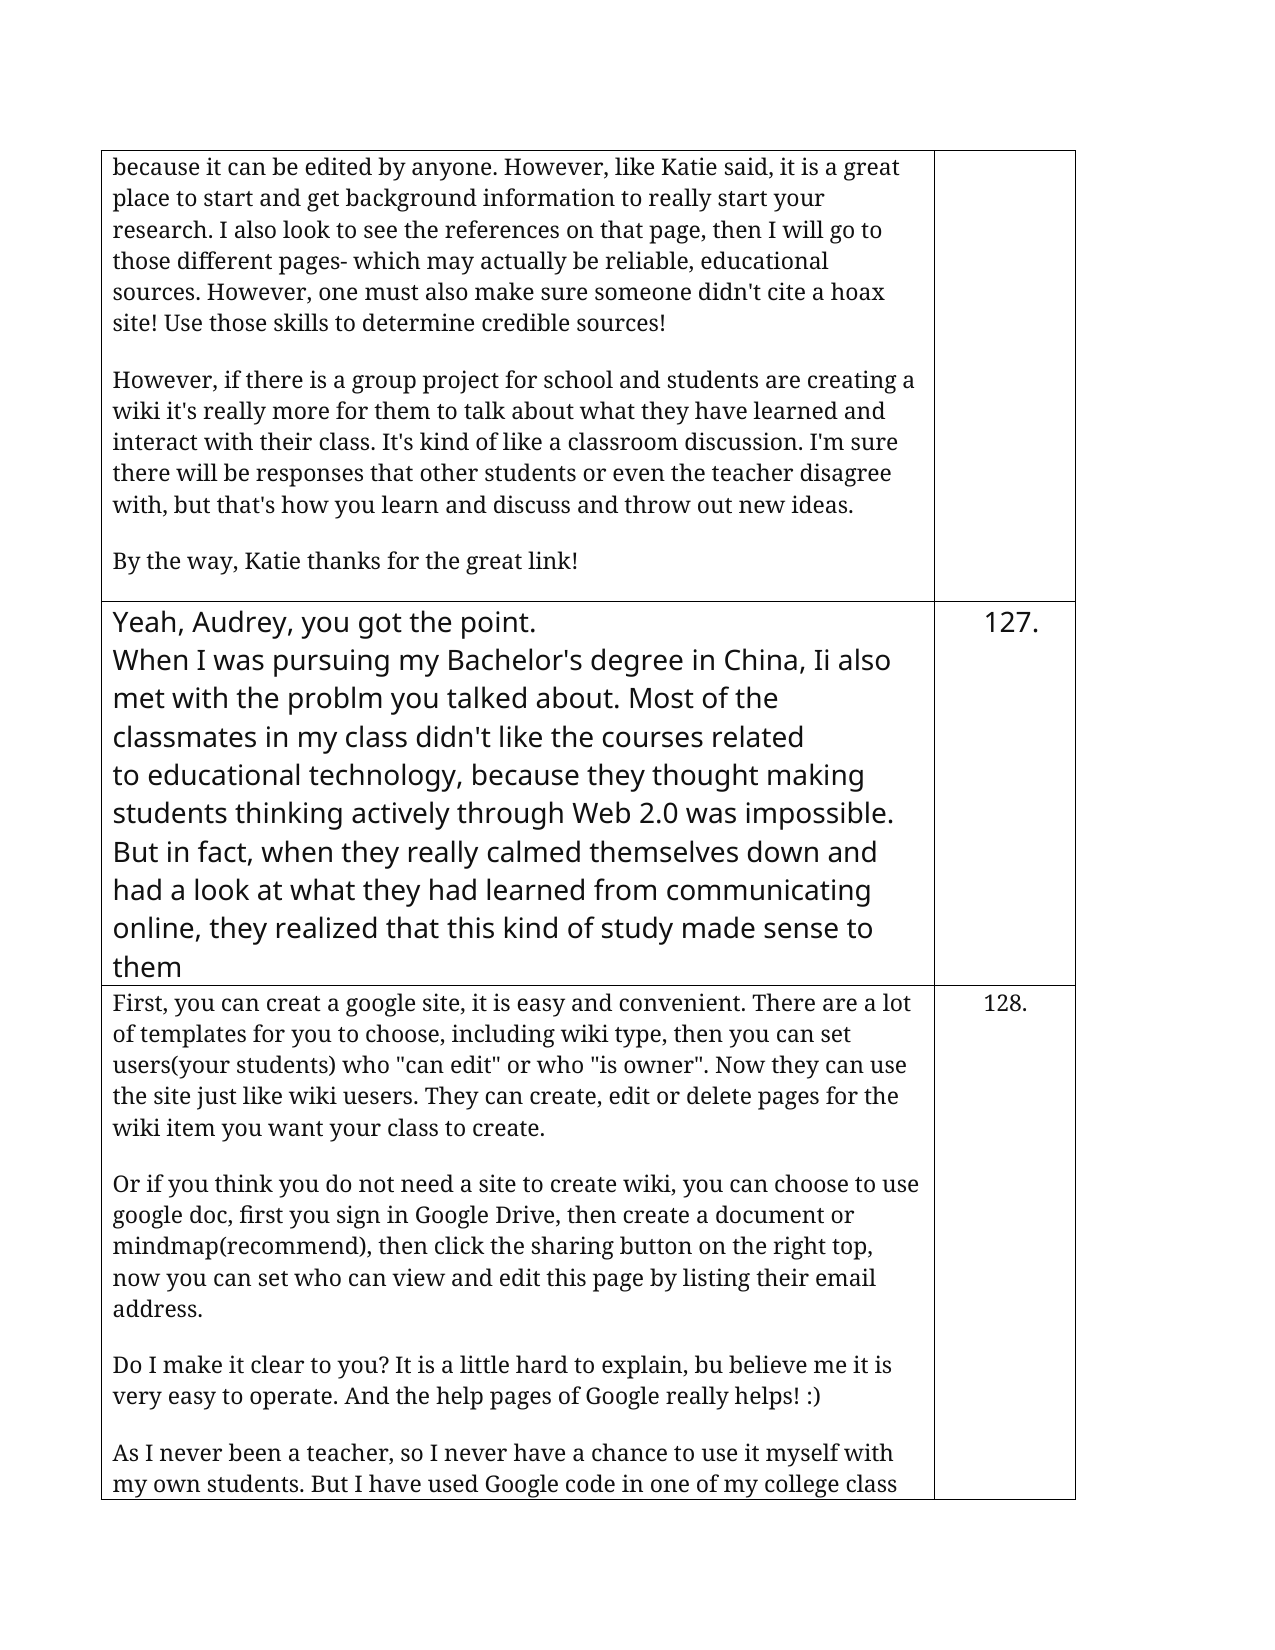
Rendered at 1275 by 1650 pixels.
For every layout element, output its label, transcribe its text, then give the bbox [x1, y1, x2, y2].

table_cell [935, 151, 1075, 601]
table_cell [935, 986, 1075, 1499]
table_cell [935, 602, 1075, 985]
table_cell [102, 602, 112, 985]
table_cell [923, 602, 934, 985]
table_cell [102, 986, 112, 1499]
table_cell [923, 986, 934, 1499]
